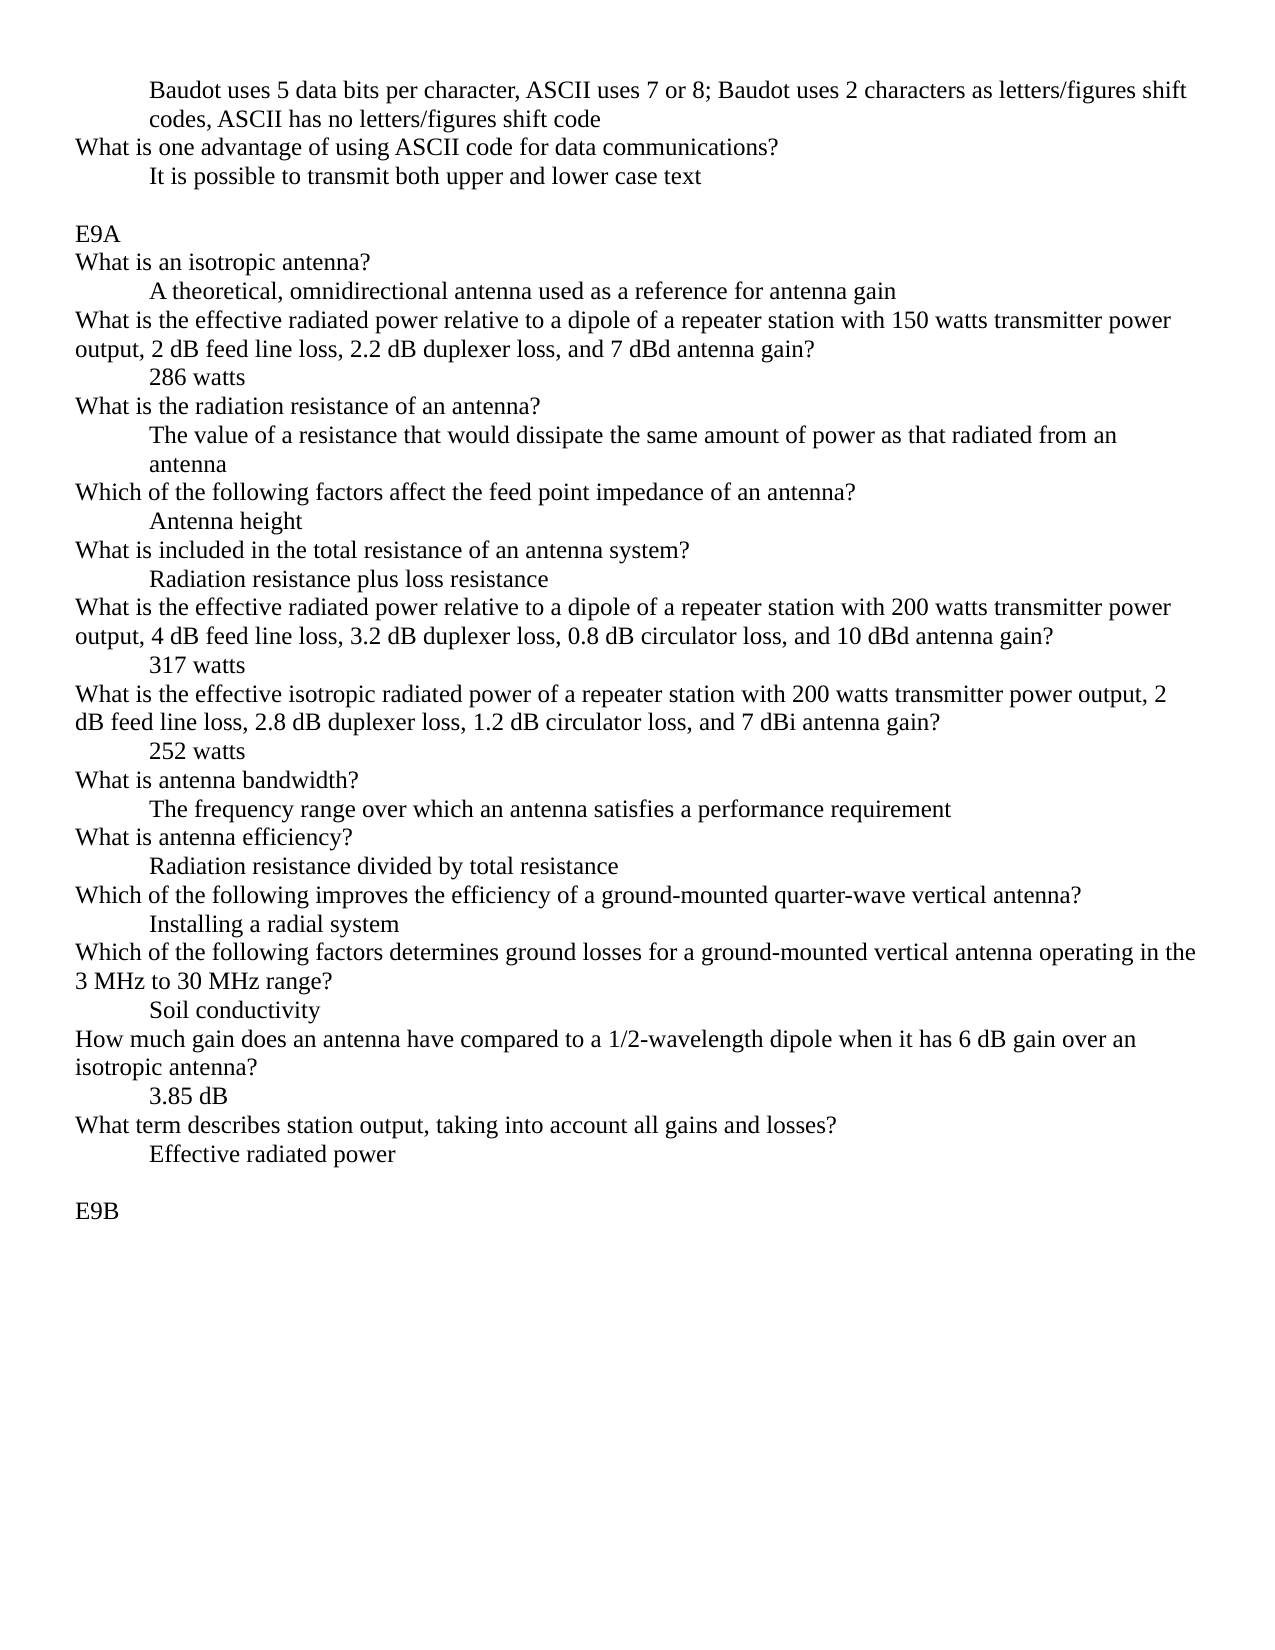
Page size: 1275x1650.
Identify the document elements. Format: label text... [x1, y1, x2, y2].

text Radiation resistance divided by total resistance [149, 851, 1200, 880]
text Which of the following factors affect the feed point impedance of an antenna? [75, 477, 1200, 506]
text What term describes station output, taking into account all gains and losses? [75, 1110, 1200, 1139]
text What is one advantage of using ASCII code for data communications? [75, 132, 1200, 161]
text What is the radiation resistance of an antenna? [75, 391, 1200, 420]
text Which of the following factors determines ground losses for a ground-mounted vertical antenna operating in the 3 MHz to 30 MHz range? [75, 937, 1200, 995]
text What is included in the total resistance of an antenna system? [75, 535, 1200, 564]
text Antenna height [149, 506, 1200, 535]
text What is an isotropic antenna? [75, 247, 1200, 276]
text Radiation resistance plus loss resistance [149, 564, 1200, 592]
text 252 watts [149, 736, 1200, 765]
text Which of the following improves the efficiency of a ground-mounted quarter-wave vertical antenna? [75, 880, 1200, 909]
text A theoretical, omnidirectional antenna used as a reference for antenna gain [149, 276, 1200, 305]
text The frequency range over which an antenna satisfies a performance requirement [149, 794, 1200, 822]
text 317 watts [149, 650, 1200, 679]
text Baudot uses 5 data bits per character, ASCII uses 7 or 8; Baudot uses 2 characters as letters/figures shift codes, ASCII has no letters/figures shift code [149, 75, 1200, 132]
text It is possible to transmit both upper and lower case text [149, 161, 1200, 190]
text 286 watts [149, 362, 1200, 391]
text The value of a resistance that would dissipate the same amount of power as that radiated from an antenna [149, 420, 1200, 477]
text What is the effective radiated power relative to a dipole of a repeater station with 200 watts transmitter power output, 4 dB feed line loss, 3.2 dB duplexer loss, 0.8 dB circulator loss, and 10 dBd antenna gain? [75, 592, 1200, 650]
text Soil conductivity [149, 995, 1200, 1024]
text What is antenna bandwidth? [75, 765, 1200, 794]
text How much gain does an antenna have compared to a 1/2-wavelength dipole when it has 6 dB gain over an isotropic antenna? [75, 1024, 1200, 1081]
text Installing a radial system [149, 909, 1200, 937]
text What is the effective isotropic radiated power of a repeater station with 200 watts transmitter power output, 2 dB feed line loss, 2.8 dB duplexer loss, 1.2 dB circulator loss, and 7 dBi antenna gain? [75, 679, 1200, 736]
text What is the effective radiated power relative to a dipole of a repeater station with 150 watts transmitter power output, 2 dB feed line loss, 2.2 dB duplexer loss, and 7 dBd antenna gain? [75, 305, 1200, 362]
text Effective radiated power [149, 1139, 1200, 1167]
text E9B [75, 1196, 1200, 1225]
text 3.85 dB [149, 1081, 1200, 1110]
text What is antenna efficiency? [75, 822, 1200, 851]
text E9A [75, 219, 1200, 247]
